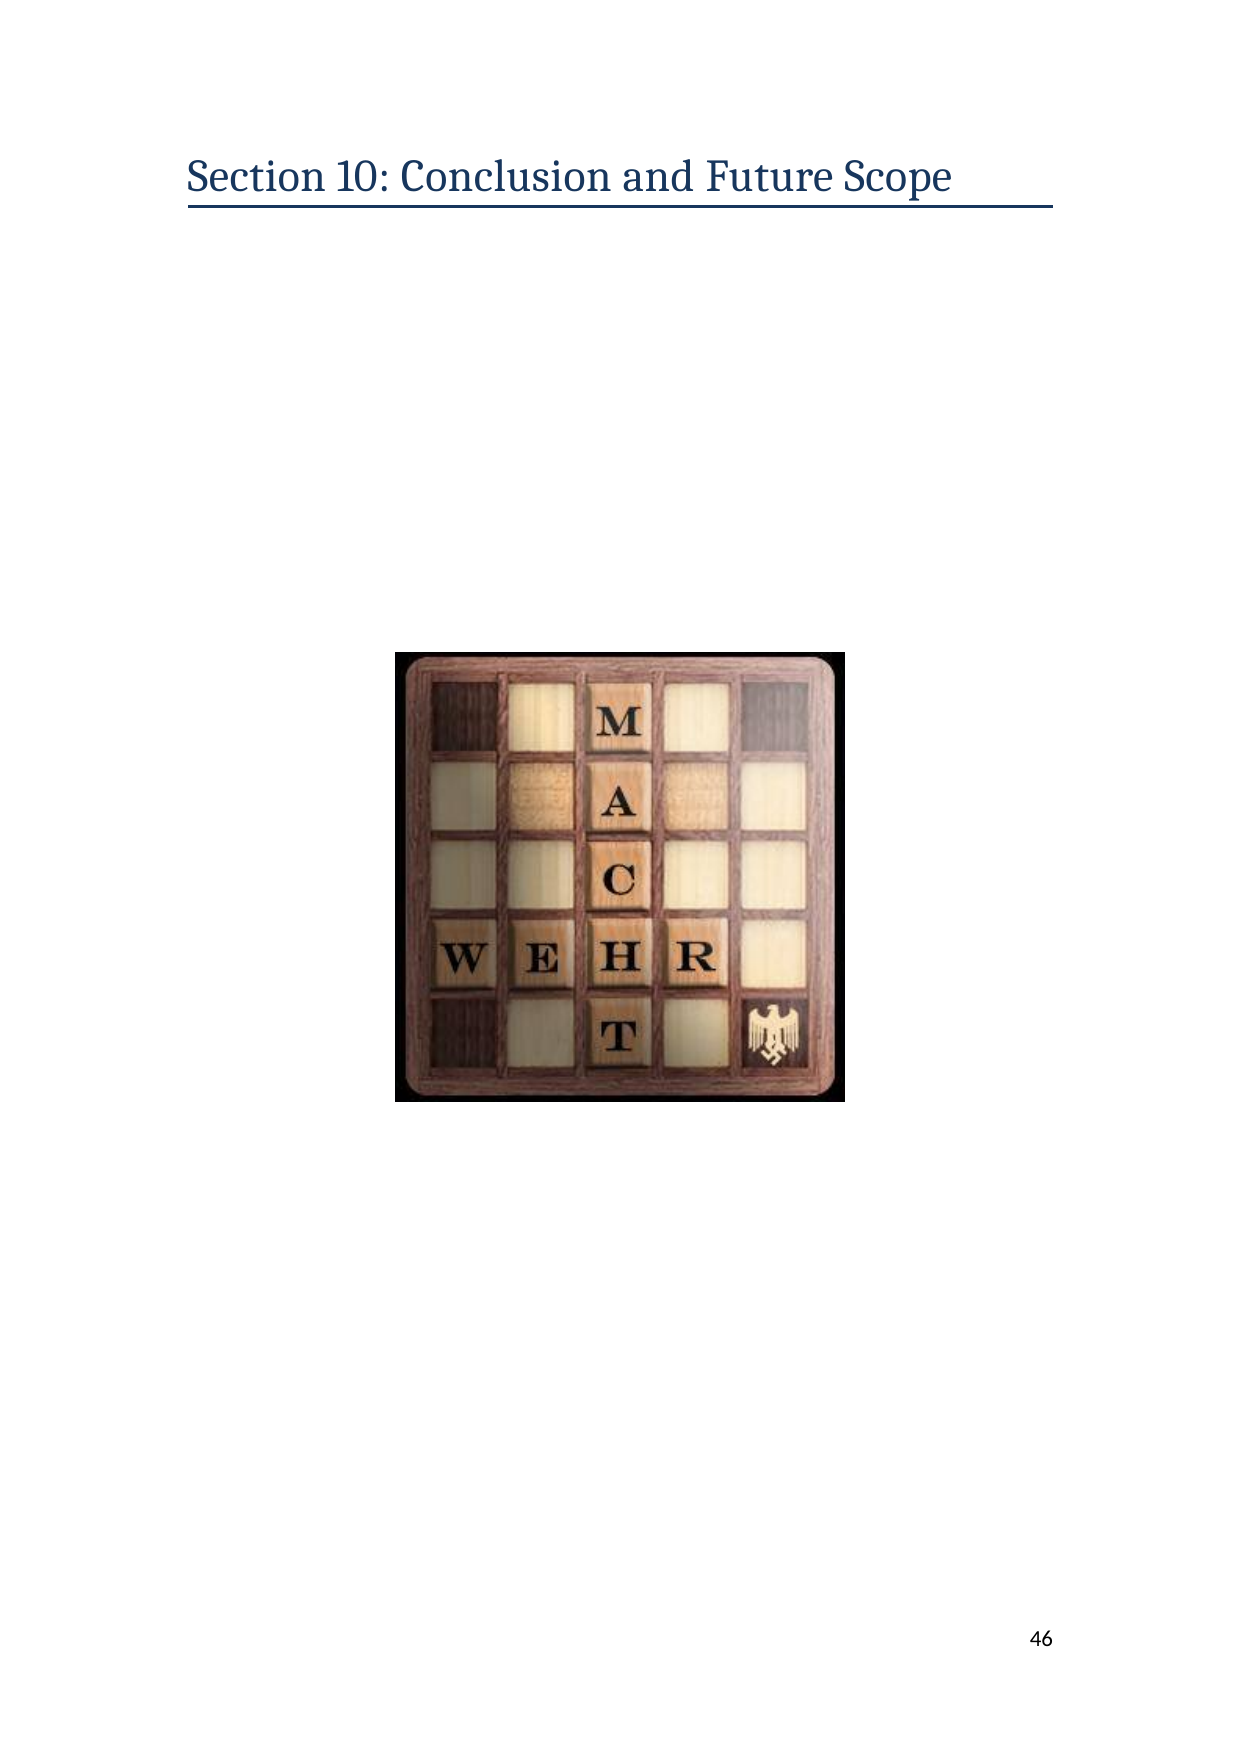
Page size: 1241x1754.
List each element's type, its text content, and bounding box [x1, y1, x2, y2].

title Section 10: Conclusion and Future Scope [187, 150, 1053, 208]
picture [395, 652, 845, 1102]
